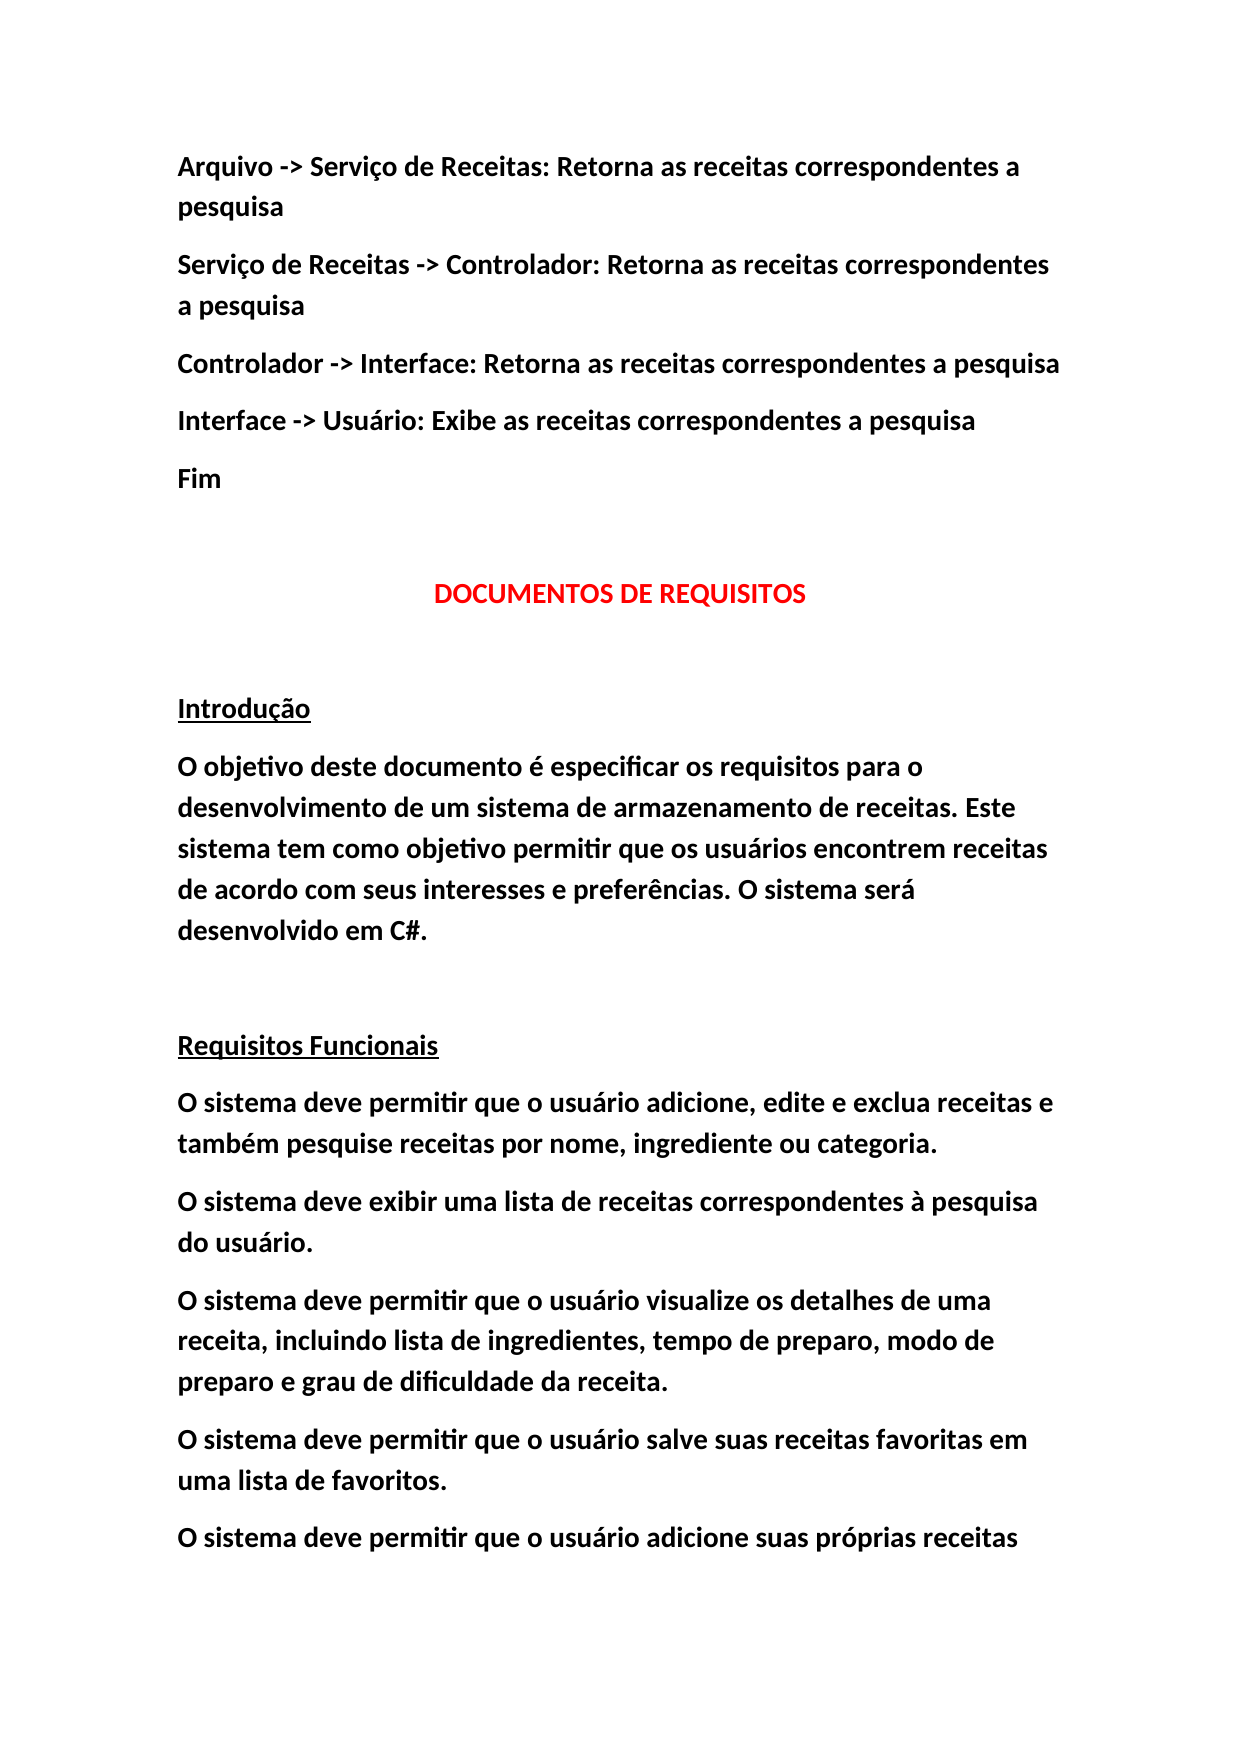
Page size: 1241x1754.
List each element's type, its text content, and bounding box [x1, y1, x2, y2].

text Introdução [177, 690, 1063, 726]
text Interface -> Usuário: Exibe as receitas correspondentes a pesquisa [177, 402, 1063, 438]
text Controlador -> Interface: Retorna as receitas correspondentes a pesquisa [177, 345, 1063, 380]
text O sistema deve permitir que o usuário salve suas receitas favoritas em uma lista de favoritos. [177, 1421, 1063, 1498]
text O sistema deve permitir que o usuário adicione, edite e exclua receitas e também pesquise receitas por nome, ingrediente ou categoria. [177, 1084, 1063, 1161]
text DOCUMENTOS DE REQUISITOS [177, 575, 1063, 611]
text Arquivo -> Serviço de Receitas: Retorna as receitas correspondentes a pesquisa [177, 148, 1063, 224]
text O sistema deve permitir que o usuário visualize os detalhes de uma receita, incluindo lista de ingredientes, tempo de preparo, modo de preparo e grau de dificuldade da receita. [177, 1282, 1063, 1399]
text O sistema deve exibir uma lista de receitas correspondentes à pesquisa do usuário. [177, 1183, 1063, 1259]
text Fim [177, 460, 1063, 496]
text O objetivo deste documento é especificar os requisitos para o desenvolvimento de um sistema de armazenamento de receitas. Este sistema tem como objetivo permitir que os usuários encontrem receitas de acordo com seus interesses e preferências. O sistema será desenvolvido em C#. [177, 748, 1063, 947]
text O sistema deve permitir que o usuário adicione suas próprias receitas [177, 1519, 1063, 1555]
text Requisitos Funcionais [177, 1027, 1063, 1062]
text Serviço de Receitas -> Controlador: Retorna as receitas correspondentes a pesquisa [177, 246, 1063, 323]
